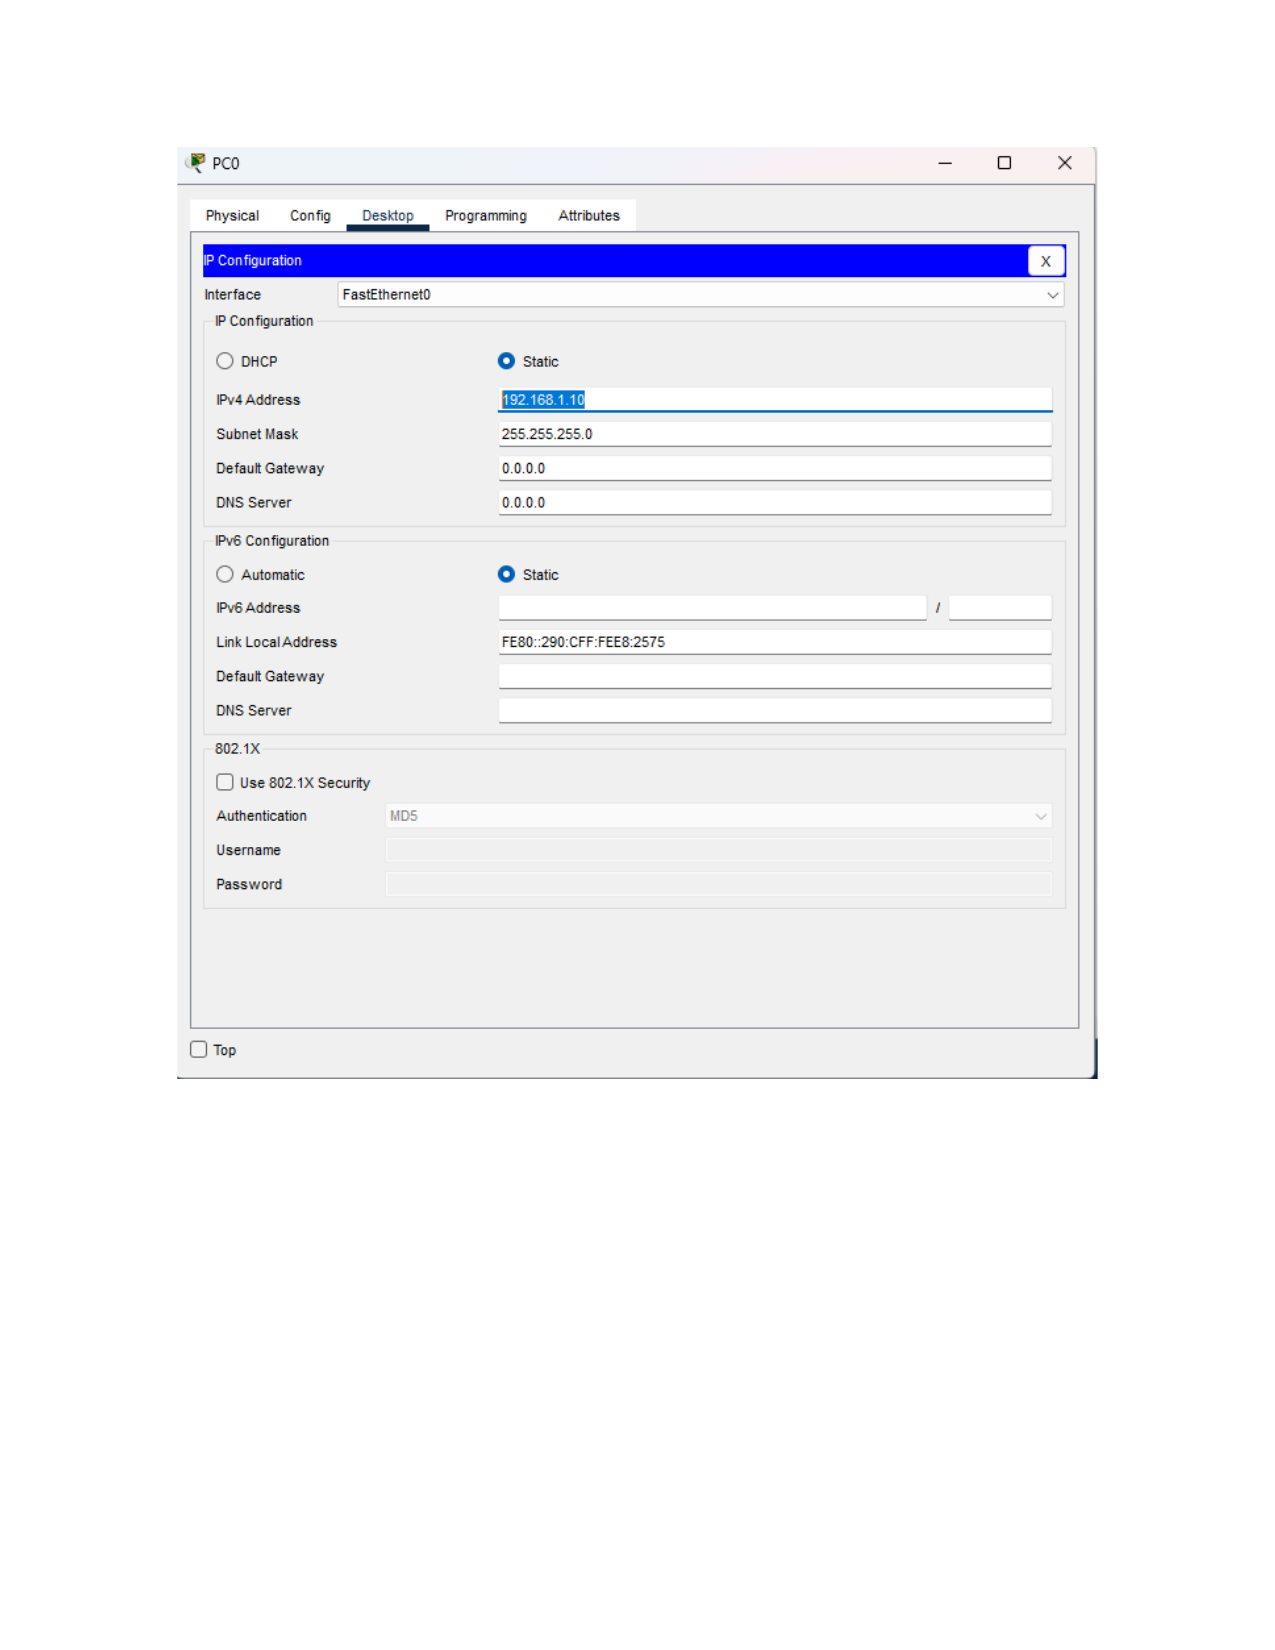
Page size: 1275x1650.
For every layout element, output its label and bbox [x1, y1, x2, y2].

picture [177, 147, 1098, 1079]
